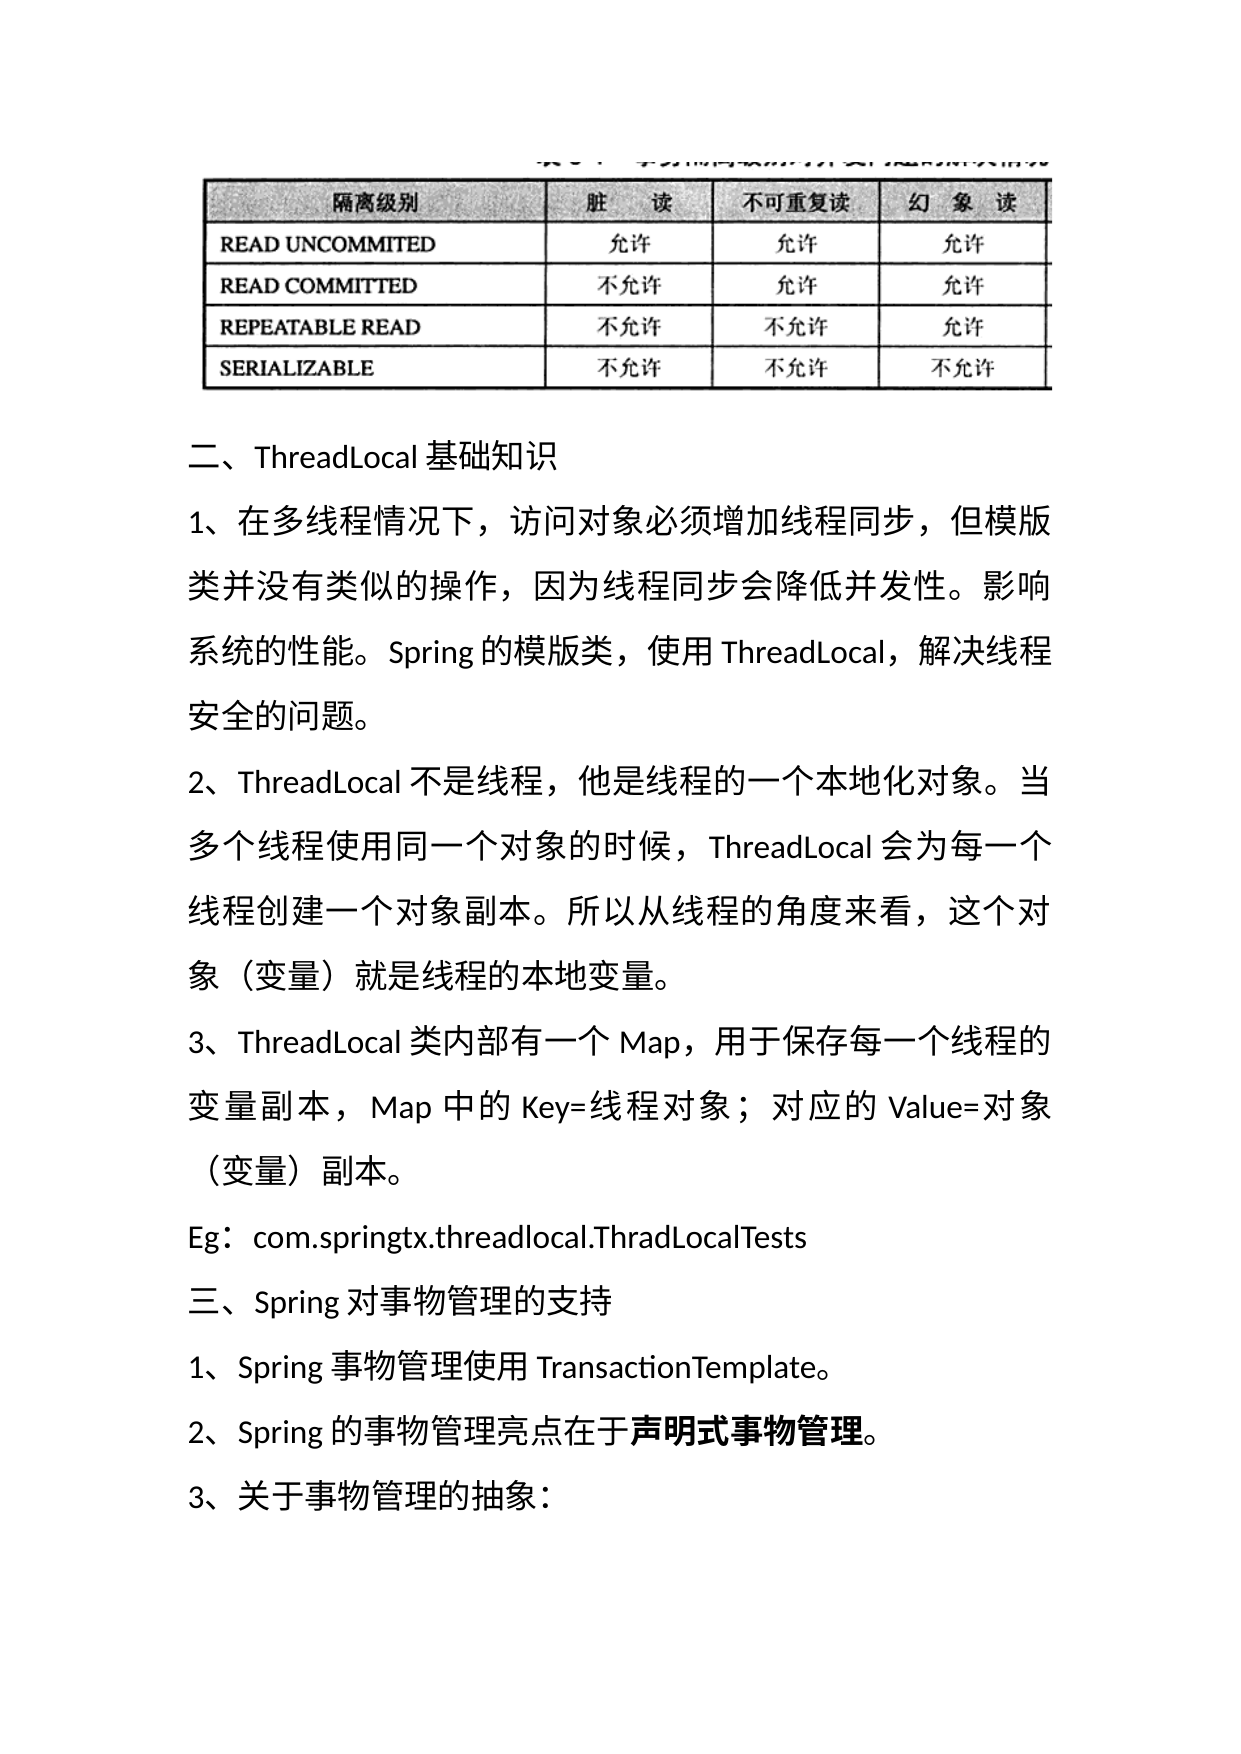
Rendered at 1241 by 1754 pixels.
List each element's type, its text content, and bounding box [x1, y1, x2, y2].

list ThreadLocal基础知识 [187, 422, 1053, 487]
list 关于事物管理的抽象： [187, 1462, 1053, 1527]
list 在多线程情况下，访问对象必须增加线程同步，但模版类并没有类似的操作，因为线程同步会降低并发性。影响系统的性能。Spring的模版类，使用ThreadLocal，解决线程安全的问题。 [187, 487, 1053, 747]
list ThreadLocal不是线程，他是线程的一个本地化对象。当多个线程使用同一个对象的时候，ThreadLocal会为每一个线程创建一个对象副本。所以从线程的角度来看，这个对象（变量）就是线程的本地变量。 [187, 747, 1053, 1007]
list Spring事物管理使用TransactionTemplate。 [187, 1332, 1053, 1397]
list Eg：com.springtx.threadlocal.ThradLocalTests [187, 1202, 1053, 1267]
list Spring对事物管理的支持 [187, 1267, 1053, 1332]
list ThreadLocal类内部有一个Map，用于保存每一个线程的变量副本，Map中的Key=线程对象；对应的Value=对象（变量）副本。 [187, 1007, 1053, 1202]
picture [187, 162, 1053, 397]
list Spring的事物管理亮点在于声明式事物管理。 [187, 1397, 1053, 1462]
